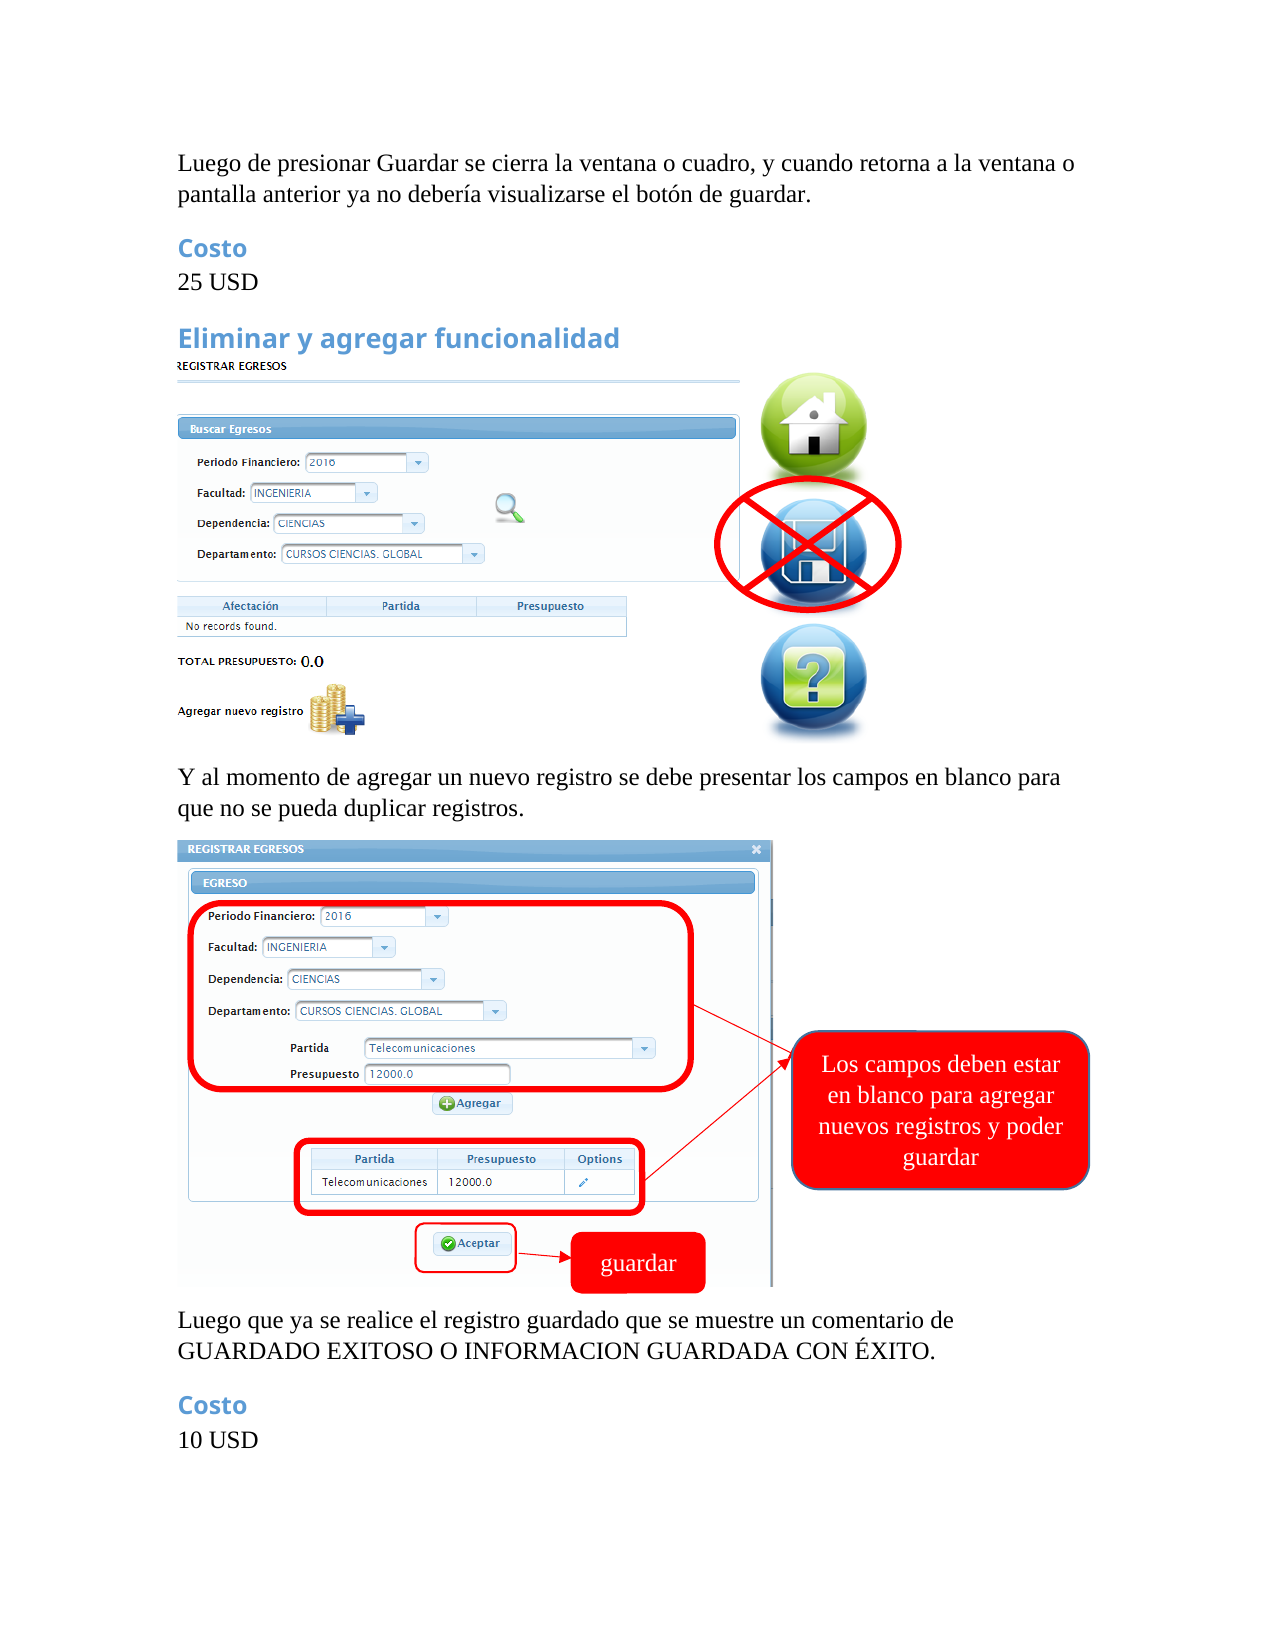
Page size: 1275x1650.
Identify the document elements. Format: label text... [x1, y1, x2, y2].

picture [815, 503, 873, 586]
text Luego de presionar Guardar se cierra la ventana o cuadro, y cuando retorna a la ventana o pantalla anterior ya no debería visualizarse el botón de guardar. [177, 148, 1098, 207]
picture [177, 358, 873, 744]
subtitle Eliminar y agregar funcionalidad [177, 319, 1098, 356]
subtitle Costo [177, 231, 1098, 264]
picture [194, 907, 687, 1086]
picture [300, 1144, 639, 1209]
picture [750, 549, 865, 606]
text Y al momento de agregar un nuevo registro se debe presentar los campos en blanco para que no se pueda duplicar registros. [177, 762, 1098, 822]
text 10 USD [177, 1425, 1098, 1453]
text 25 USD [177, 267, 1098, 296]
subtitle Costo [177, 1388, 1098, 1422]
picture [177, 840, 774, 1287]
picture [751, 482, 865, 539]
picture [721, 503, 801, 586]
text Luego que ya se realice el registro guardado que se muestre un comentario de GUARDADO EXITOSO O INFORMACION GUARDADA CON ÉXITO. [177, 1305, 1098, 1365]
